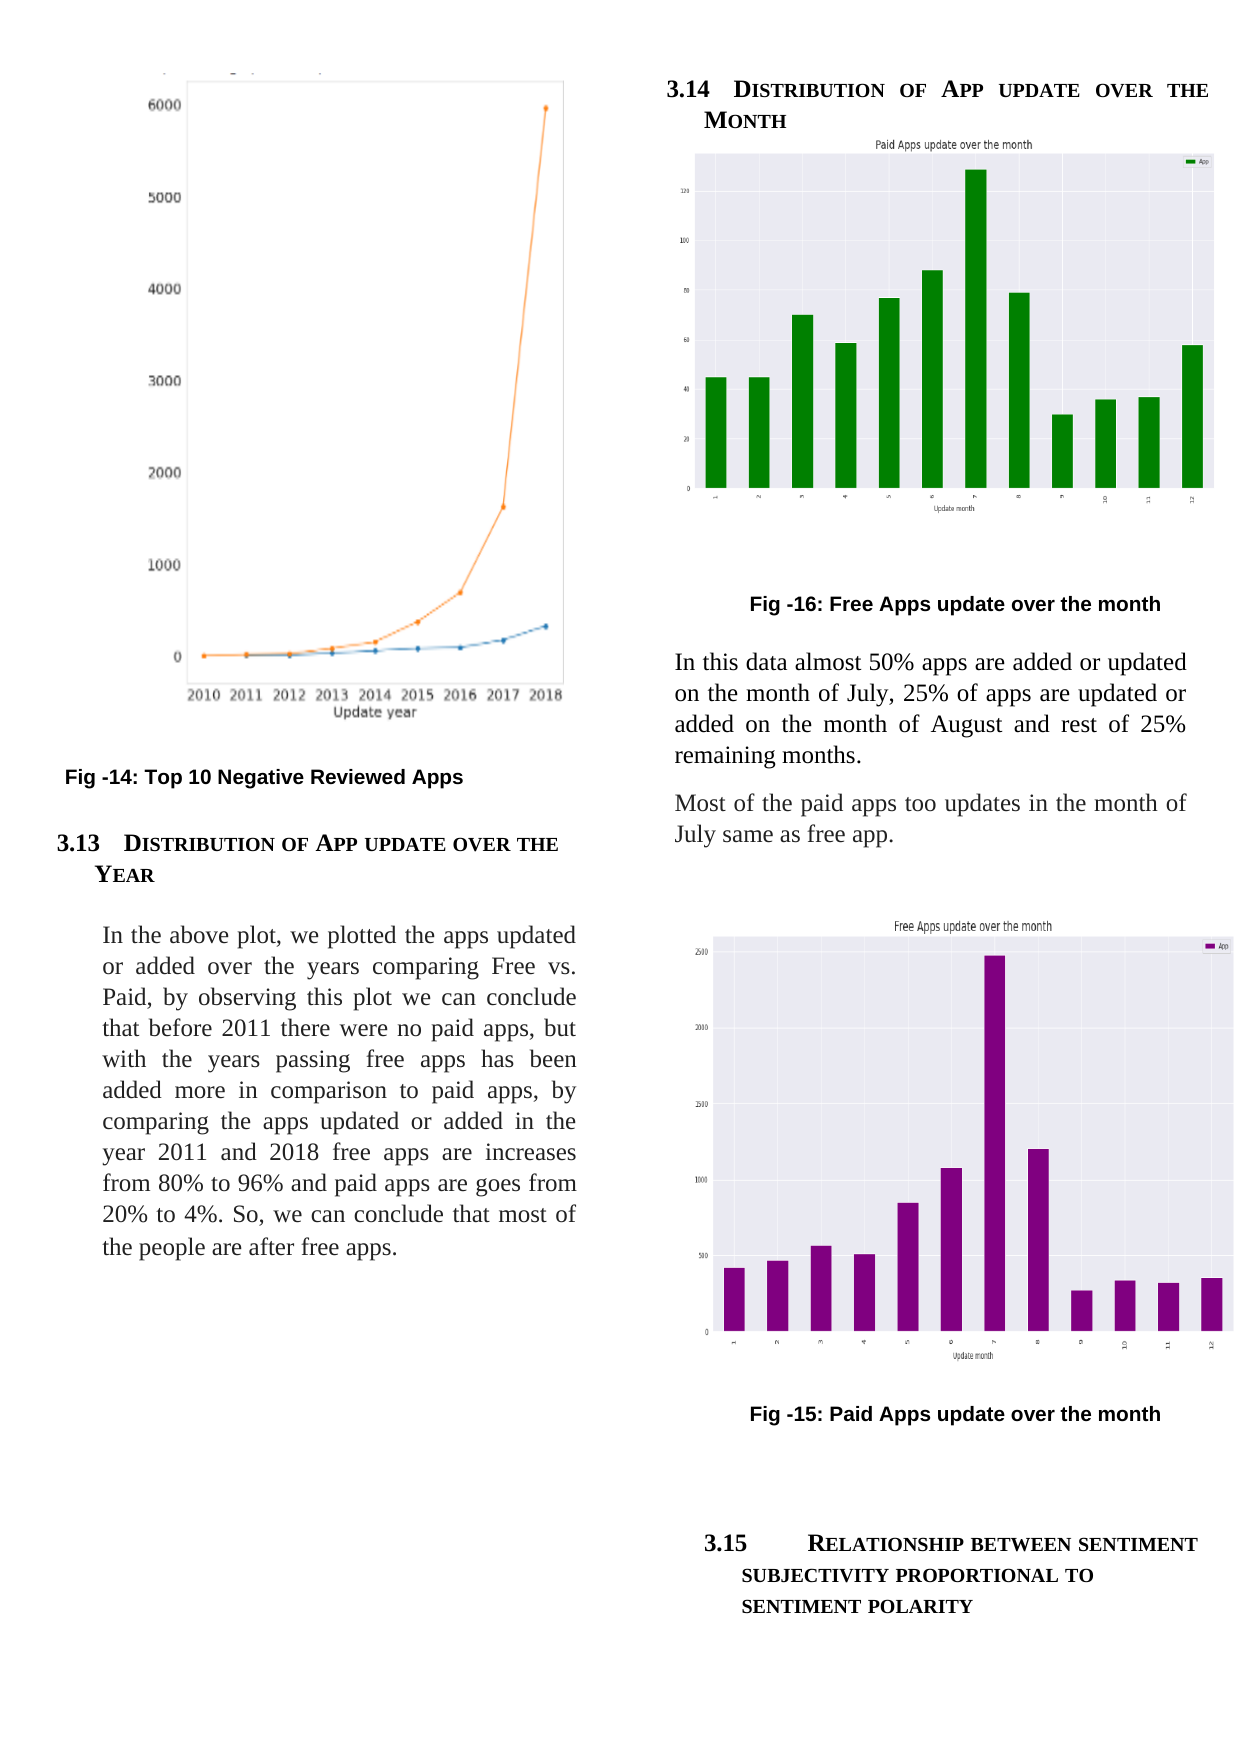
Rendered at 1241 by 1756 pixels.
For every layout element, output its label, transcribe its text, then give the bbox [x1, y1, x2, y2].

text Fig -15: Paid Apps update over the month [749, 1402, 1209, 1426]
text Fig -14: Top 10 Negative Reviewed Apps [64, 765, 599, 789]
text Fig -16: Free Apps update over the month [749, 592, 1209, 616]
picture [689, 913, 1235, 1371]
text In this data almost 50% apps are added or updated on the month of July, 25% of apps are updated or added on the month of August and rest of 25% remaining months. [674, 738, 1187, 769]
subtitle Relationship between sentiment subjectivity proportional to sentiment polarity [704, 1528, 1209, 1619]
subtitle Distribution of App update over the Month [666, 74, 1209, 134]
picture [674, 136, 1216, 514]
subtitle Distribution of App update over the Year [57, 828, 577, 888]
text Most of the paid apps too updates in the month of July same as free app. [674, 817, 1187, 848]
picture [139, 73, 568, 734]
